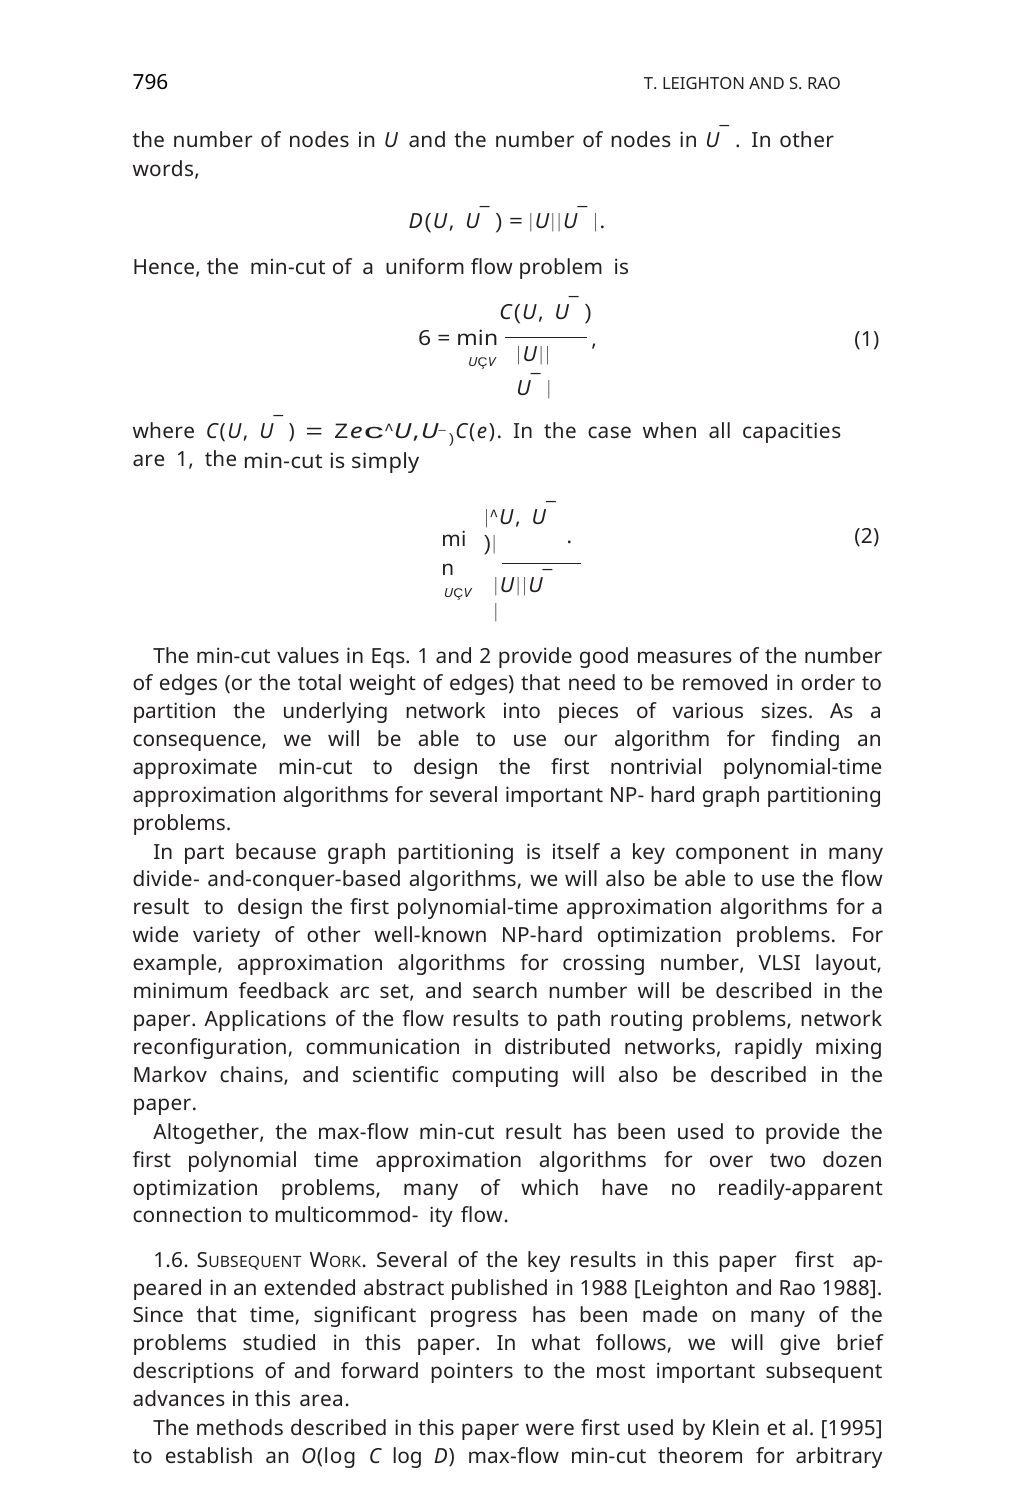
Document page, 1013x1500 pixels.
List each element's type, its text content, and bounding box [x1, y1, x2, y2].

text where C(U, U¯ ) = Zec^U,U¯ )C(e). In the case when all capacities are 1, the min-cut is simply [132, 416, 883, 475]
text The min-cut values in Eqs. 1 and 2 provide good measures of the number of edges (or the total weight of edges) that need to be removed in order to partition the underlying network into pieces of various sizes. As a consequence, we will be able to use our algorithm for finding an approximate min-cut to design the first nontrivial polynomial-time approximation algorithms for several important NP- hard graph partitioning problems. [132, 641, 883, 837]
text min [441, 524, 477, 581]
text UÇV [443, 584, 477, 601]
text Altogether, the max-flow min-cut result has been used to provide the first polynomial time approximation algorithms for over two dozen optimization problems, many of which have no readily-apparent connection to multicommod- ity flow. [132, 1117, 883, 1229]
text the number of nodes in U and the number of nodes in U¯ . In other words, [132, 120, 904, 182]
text 6 = min [121, 324, 498, 351]
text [132, 1413, 883, 1469]
text |U||U¯ | [493, 564, 561, 624]
text |^U, U¯ )| [484, 496, 561, 556]
text C(U, U¯ ) [187, 299, 904, 324]
text D(U, U¯ ) = |U||U¯ |. [145, 201, 868, 235]
text UÇV [121, 353, 495, 370]
text Hence, the min-cut of a uniform flow problem is [132, 252, 904, 281]
text . (2) [566, 521, 904, 550]
list SUBSEQUENT WORK. Several of the key results in this paper first ap- peared in an extended abstract published in 1988 [Leighton and Rao 1988]. Since that time, significant progress has been made on many of the problems studied in this paper. In what follows, we will give brief descriptions of and forward pointers to the most important subsequent advances in this area. [132, 1245, 883, 1413]
text |U||U¯ | [516, 339, 574, 402]
text In part because graph partitioning is itself a key component in many divide- and-conquer-based algorithms, we will also be able to use the flow result to design the first polynomial-time approximation algorithms for a wide variety of other well-known NP-hard optimization problems. For example, approximation algorithms for crossing number, VLSI layout, minimum feedback arc set, and search number will be described in the paper. Applications of the flow results to path routing problems, network reconfiguration, communication in distributed networks, rapidly mixing Markov chains, and scientific computing will also be described in the paper. [132, 837, 883, 1116]
text , (1) [591, 324, 904, 353]
